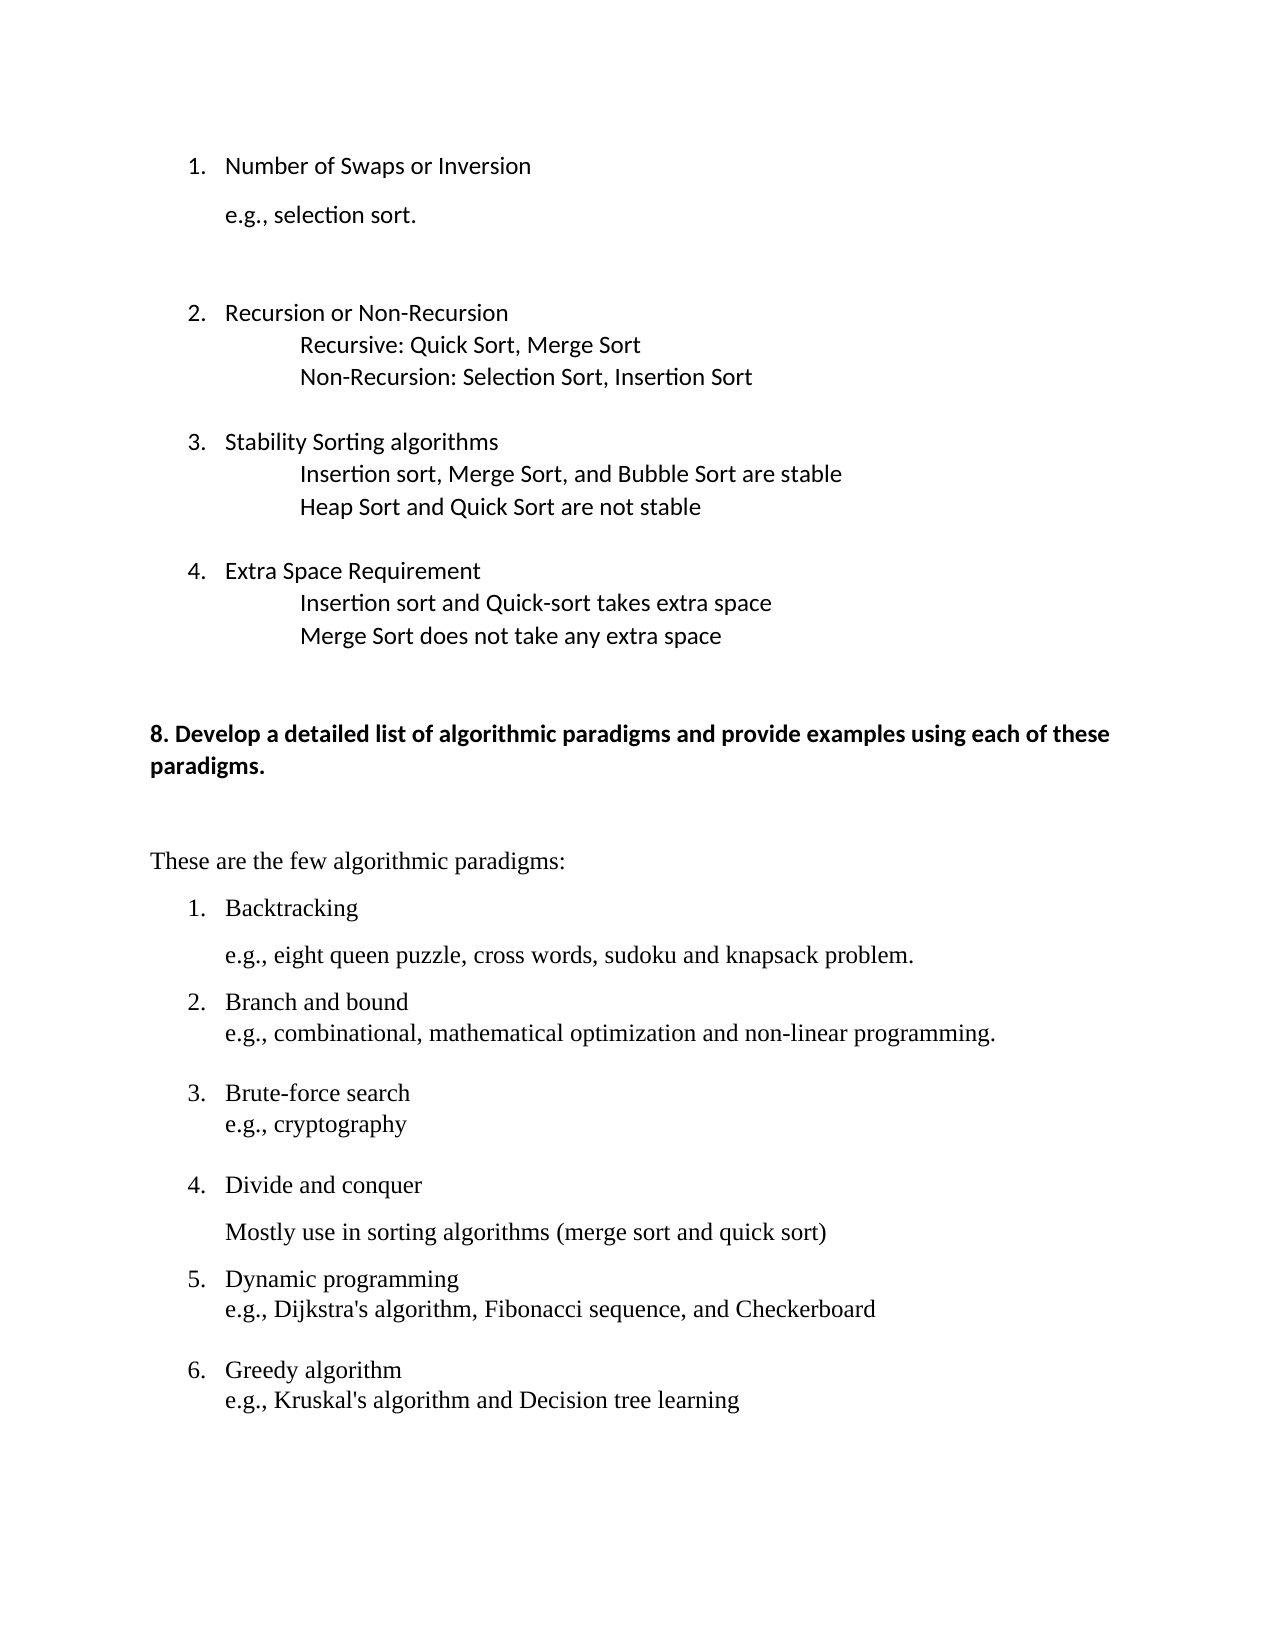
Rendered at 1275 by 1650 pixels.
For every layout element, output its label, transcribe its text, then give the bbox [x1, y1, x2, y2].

list Branch and bound [187, 987, 1125, 1016]
list Divide and conquer [187, 1170, 1125, 1198]
list Backtracking [187, 893, 1125, 922]
list Recursive: Quick Sort, Merge Sort [225, 329, 1125, 360]
list Number of Swaps or Inversion [187, 150, 1125, 181]
list Dynamic programming [187, 1264, 1125, 1293]
list Non-Recursion: Selection Sort, Insertion Sort [225, 361, 1125, 392]
list Stability Sorting algorithms [187, 426, 1125, 457]
text These are the few algorithmic paradigms: [150, 846, 1125, 875]
text Mostly use in sorting algorithms (merge sort and quick sort) [225, 1217, 1125, 1246]
list Brute-force search [187, 1078, 1125, 1107]
list Insertion sort and Quick-sort takes extra space [300, 587, 1125, 618]
list Heap Sort and Quick Sort are not stable [300, 491, 1125, 521]
list e.g., combinational, mathematical optimization and non-linear programming. [225, 1018, 1125, 1046]
text e.g., selection sort. [225, 199, 1125, 229]
list Recursion or Non-Recursion [187, 297, 1125, 327]
list Merge Sort does not take any extra space [300, 620, 1125, 650]
list e.g., cryptography [225, 1109, 1125, 1138]
list e.g., Kruskal's algorithm and Decision tree learning [225, 1386, 1125, 1414]
text e.g., eight queen puzzle, cross words, sudoku and knapsack problem. [225, 940, 1125, 969]
list Greedy algorithm [187, 1355, 1125, 1384]
list Extra Space Requirement [187, 555, 1125, 586]
text 8. Develop a detailed list of algorithmic paradigms and provide examples using each of these paradigms. [150, 718, 1125, 781]
list e.g., Dijkstra's algorithm, Fibonacci sequence, and Checkerboard [225, 1294, 1125, 1323]
list Insertion sort, Merge Sort, and Bubble Sort are stable [300, 458, 1125, 489]
